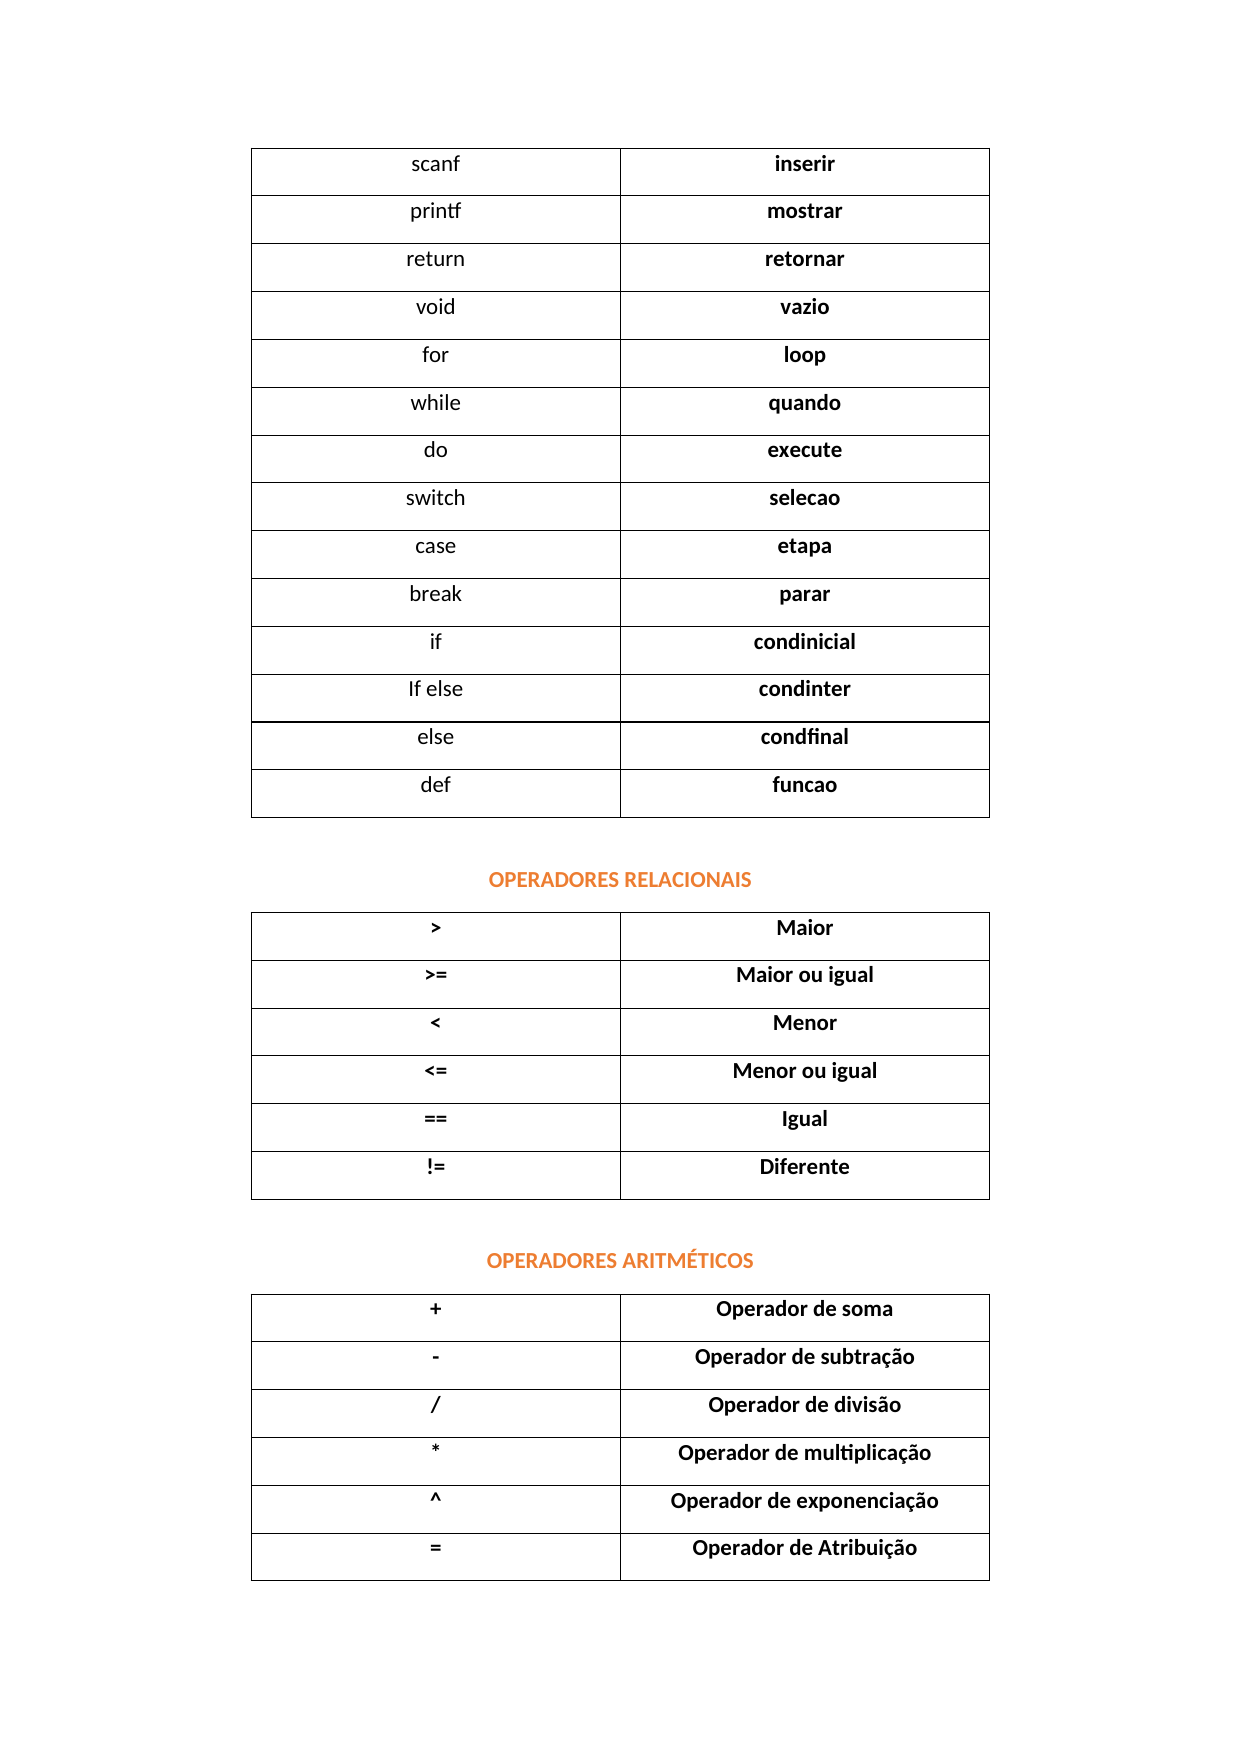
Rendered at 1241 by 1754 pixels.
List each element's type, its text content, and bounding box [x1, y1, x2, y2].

table_cell else [252, 723, 620, 769]
table_cell < [252, 1009, 620, 1055]
table_cell while [252, 388, 620, 434]
table_cell - [252, 1342, 620, 1389]
table_cell do [252, 436, 620, 482]
table_cell quando [621, 388, 989, 434]
table_cell parar [621, 579, 989, 626]
table_cell Menor [621, 1009, 989, 1055]
table_header Operador de soma [621, 1295, 989, 1341]
table_cell Operador de multiplicação [621, 1438, 989, 1485]
table_cell = [252, 1534, 620, 1580]
table_cell void [252, 292, 620, 339]
table_cell for [252, 340, 620, 387]
table_cell Maior ou igual [621, 961, 989, 1007]
table_cell inserir [621, 149, 989, 195]
table_cell Igual [621, 1104, 989, 1151]
text OPERADORES RELACIONAIS [177, 865, 1063, 893]
table_cell if [252, 627, 620, 673]
table_cell Operador de subtração [621, 1342, 989, 1389]
table_cell def [252, 770, 620, 817]
table_cell condinicial [621, 627, 989, 673]
table_cell retornar [621, 244, 989, 291]
table_cell / [252, 1390, 620, 1437]
table_cell selecao [621, 483, 989, 530]
table_cell Diferente [621, 1152, 989, 1199]
table_cell funcao [621, 770, 989, 817]
table_cell <= [252, 1056, 620, 1103]
table_cell Operador de exponenciação [621, 1486, 989, 1532]
table_cell Operador de divisão [621, 1390, 989, 1437]
table_cell condfinal [621, 723, 989, 769]
table_header > [252, 913, 620, 959]
table_cell break [252, 579, 620, 626]
table_cell Operador de Atribuição [621, 1534, 989, 1580]
table_cell switch [252, 483, 620, 530]
table_cell case [252, 531, 620, 578]
table_header Maior [621, 913, 989, 959]
table_cell etapa [621, 531, 989, 578]
table_cell == [252, 1104, 620, 1151]
table_cell ^ [252, 1486, 620, 1532]
table_cell loop [621, 340, 989, 387]
table_cell vazio [621, 292, 989, 339]
table_cell condinter [621, 675, 989, 721]
table_cell != [252, 1152, 620, 1199]
table_cell >= [252, 961, 620, 1007]
text OPERADORES ARITMÉTICOS [177, 1247, 1063, 1274]
table_cell execute [621, 436, 989, 482]
table_cell mostrar [621, 196, 989, 243]
table_cell scanf [252, 149, 620, 195]
table_header + [252, 1295, 620, 1341]
table_cell Menor ou igual [621, 1056, 989, 1103]
table_cell If else [252, 675, 620, 721]
table_cell return [252, 244, 620, 291]
table_cell printf [252, 196, 620, 243]
table_cell * [252, 1438, 620, 1485]
